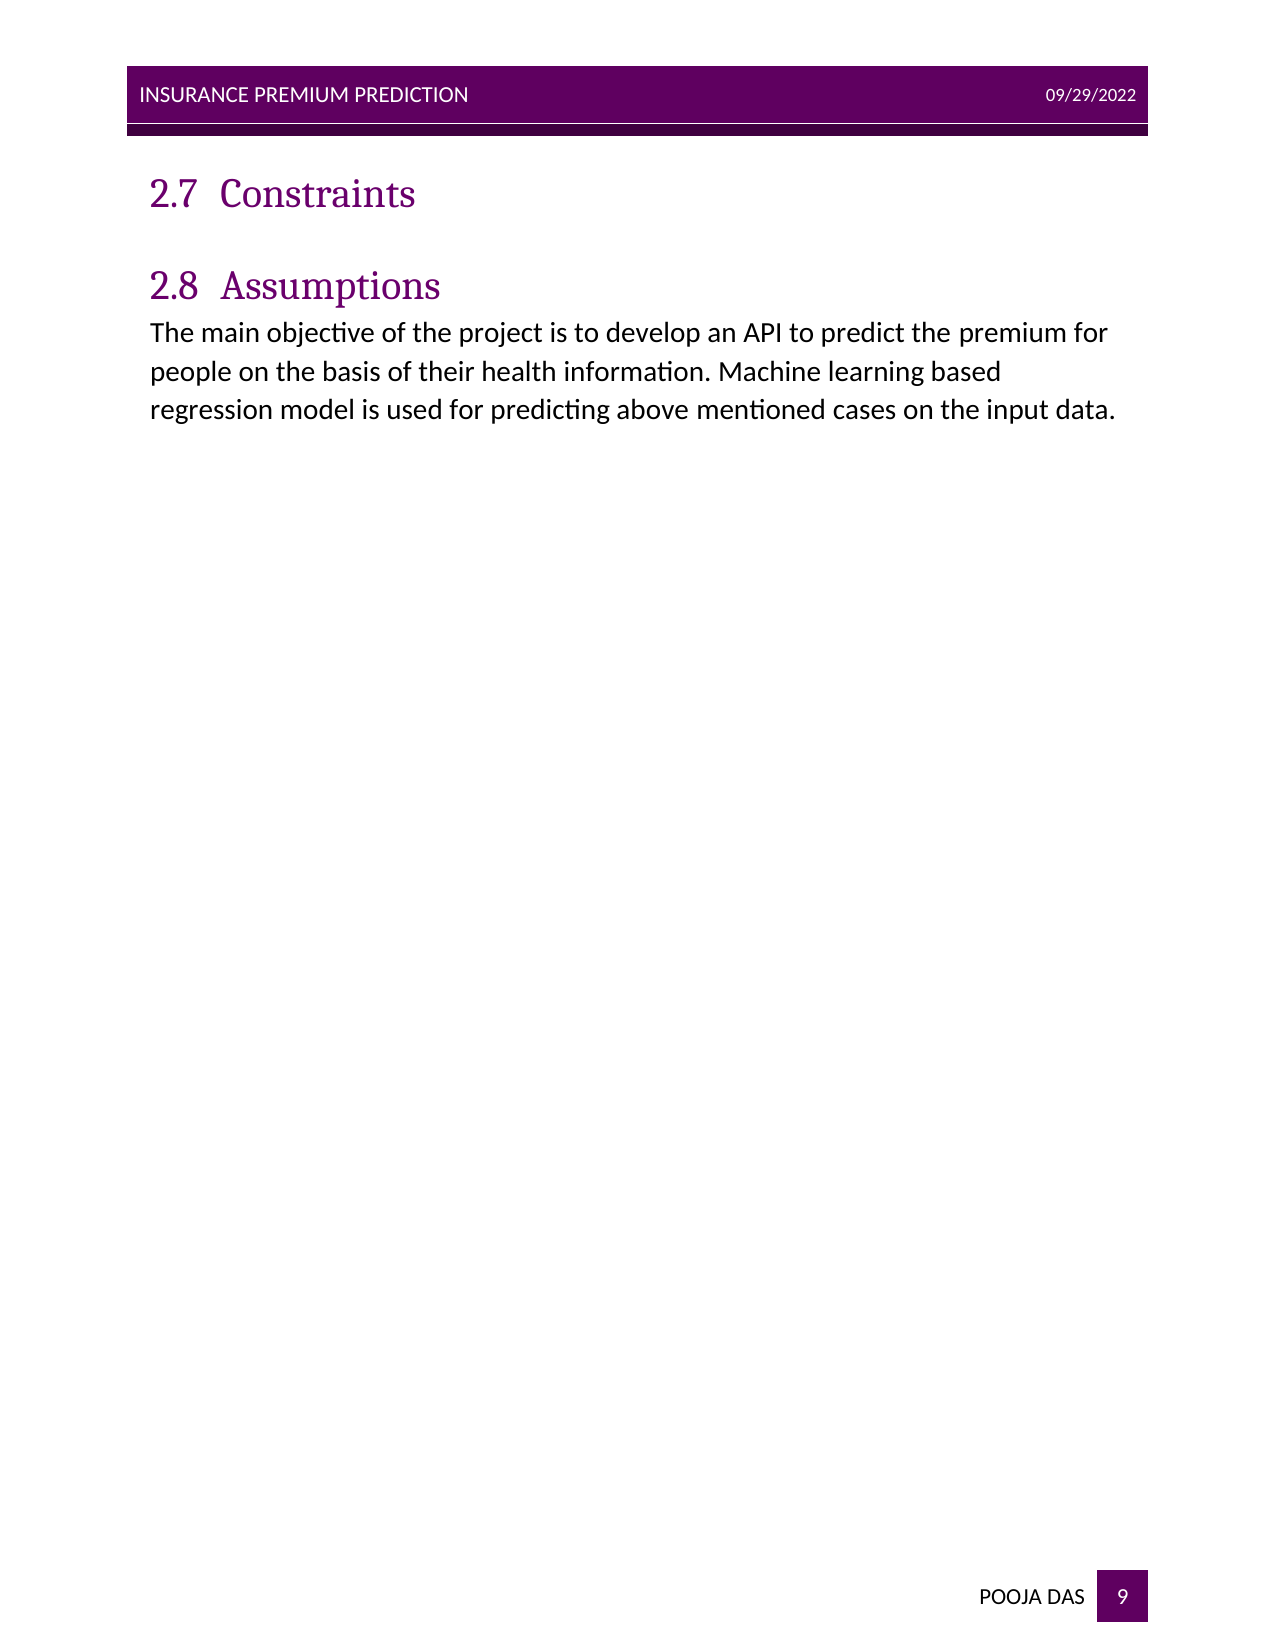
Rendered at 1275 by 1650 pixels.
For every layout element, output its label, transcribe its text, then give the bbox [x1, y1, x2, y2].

text The main objective of the project is to develop an API to predict the premium for people on the basis of their health information. Machine learning based regression model is used for predicting above mentioned cases on the input data. [150, 314, 1117, 427]
subtitle Assumptions [150, 262, 1148, 310]
subtitle Constraints [150, 170, 1148, 218]
